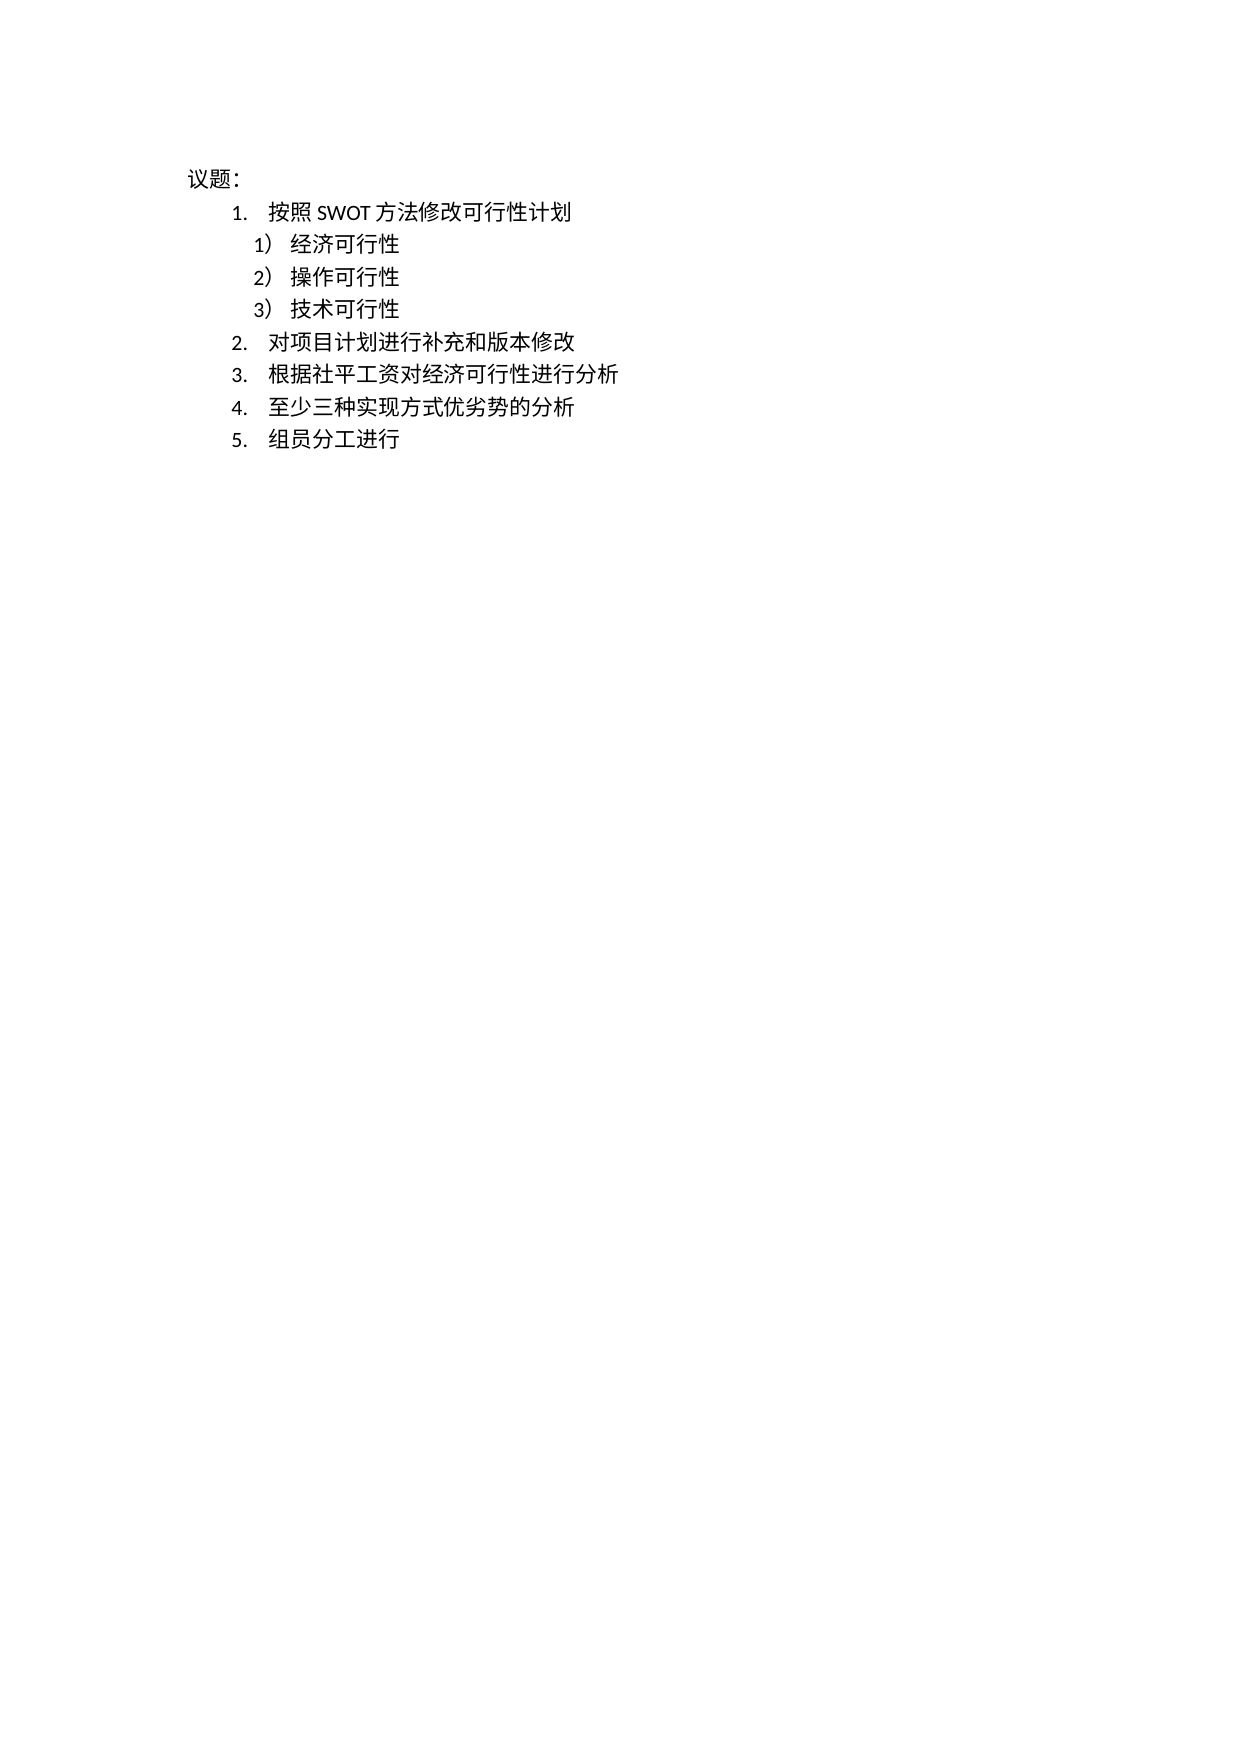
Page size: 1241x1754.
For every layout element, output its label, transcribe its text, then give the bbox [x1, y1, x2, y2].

list 根据社平工资对经济可行性进行分析 [231, 357, 1053, 389]
list 技术可行性 [253, 292, 1053, 324]
list 组员分工进行 [231, 422, 1053, 454]
list 对项目计划进行补充和版本修改 [231, 324, 1053, 357]
list 经济可行性 [253, 227, 1053, 259]
list 至少三种实现方式优劣势的分析 [231, 389, 1053, 422]
list 操作可行性 [253, 259, 1053, 292]
list 按照SWOT方法修改可行性计划 [231, 194, 1053, 227]
text 议题： [187, 162, 1053, 194]
